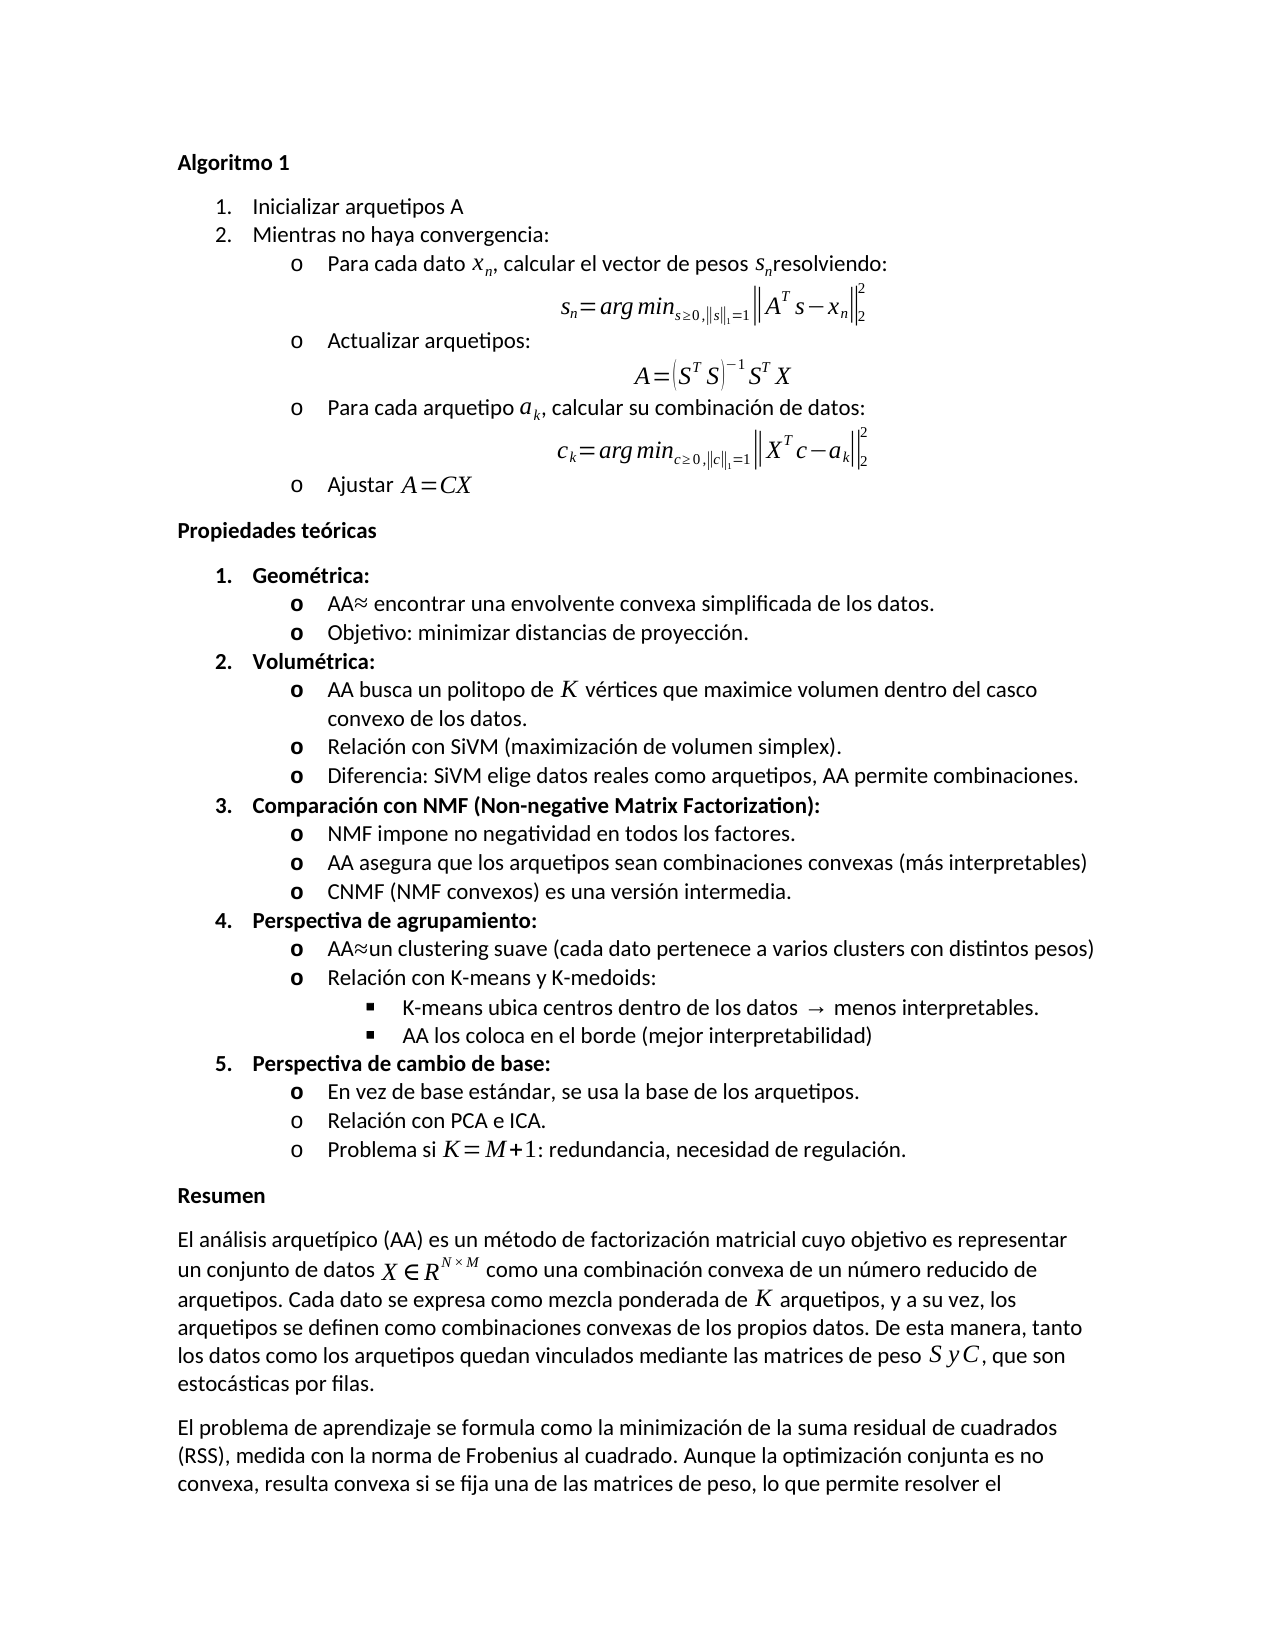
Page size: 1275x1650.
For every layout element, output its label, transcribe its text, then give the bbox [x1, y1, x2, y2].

list Ajustar [290, 470, 1098, 499]
list Relación con K-means y K-medoids: [290, 963, 1098, 993]
list Perspectiva de cambio de base: [215, 1049, 1098, 1077]
text Algoritmo 1 [177, 148, 1098, 176]
list Problema si : redundancia, necesidad de regulación. [290, 1135, 1098, 1164]
list Objetivo: minimizar distancias de proyección. [290, 618, 1098, 647]
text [177, 1413, 1098, 1498]
list Para cada arquetipo , calcular su combinación de datos: [290, 392, 1098, 424]
list En vez de base estándar, se usa la base de los arquetipos. [290, 1077, 1098, 1106]
list Mientras no haya convergencia: [215, 220, 1098, 248]
list AA los coloca en el borde (mejor interpretabilidad) [365, 1021, 1098, 1049]
list Geométrica: [215, 561, 1098, 589]
text Propiedades teóricas [177, 516, 1098, 544]
list Actualizar arquetipos: [290, 326, 1098, 355]
list AA busca un politopo de vértices que maximice volumen dentro del casco convexo de los datos. [290, 675, 1098, 732]
list NMF impone no negatividad en todos los factores. [290, 819, 1098, 848]
text El análisis arquetípico (AA) es un método de factorización matricial cuyo objetivo es representar un conjunto de datos como una combinación convexa de un número reducido de arquetipos. Cada dato se expresa como mezcla ponderada de arquetipos, y a su vez, los arquetipos se definen como combinaciones convexas de los propios datos. De esta manera, tanto los datos como los arquetipos quedan vinculados mediante las matrices de peso , que son estocásticas por filas. [177, 1226, 1098, 1397]
list Relación con PCA e ICA. [290, 1106, 1098, 1135]
list Perspectiva de agrupamiento: [215, 906, 1098, 934]
list Para cada dato , calcular el vector de pesos resolviendo: [290, 248, 1098, 280]
list Inicializar arquetipos A [215, 192, 1098, 220]
list Volumétrica: [215, 647, 1098, 675]
list Relación con SiVM (maximización de volumen simplex). [290, 732, 1098, 762]
text Resumen [177, 1181, 1098, 1209]
list Comparación con NMF (Non-negative Matrix Factorization): [215, 791, 1098, 819]
list CNMF (NMF convexos) es una versión intermedia. [290, 877, 1098, 906]
list AAun clustering suave (cada dato pertenece a varios clusters con distintos pesos) [290, 934, 1098, 963]
list K-means ubica centros dentro de los datos menos interpretables. [365, 993, 1098, 1021]
list AA asegura que los arquetipos sean combinaciones convexas (más interpretables) [290, 848, 1098, 877]
list Diferencia: SiVM elige datos reales como arquetipos, AA permite combinaciones. [290, 762, 1098, 791]
list AA encontrar una envolvente convexa simplificada de los datos. [290, 589, 1098, 618]
